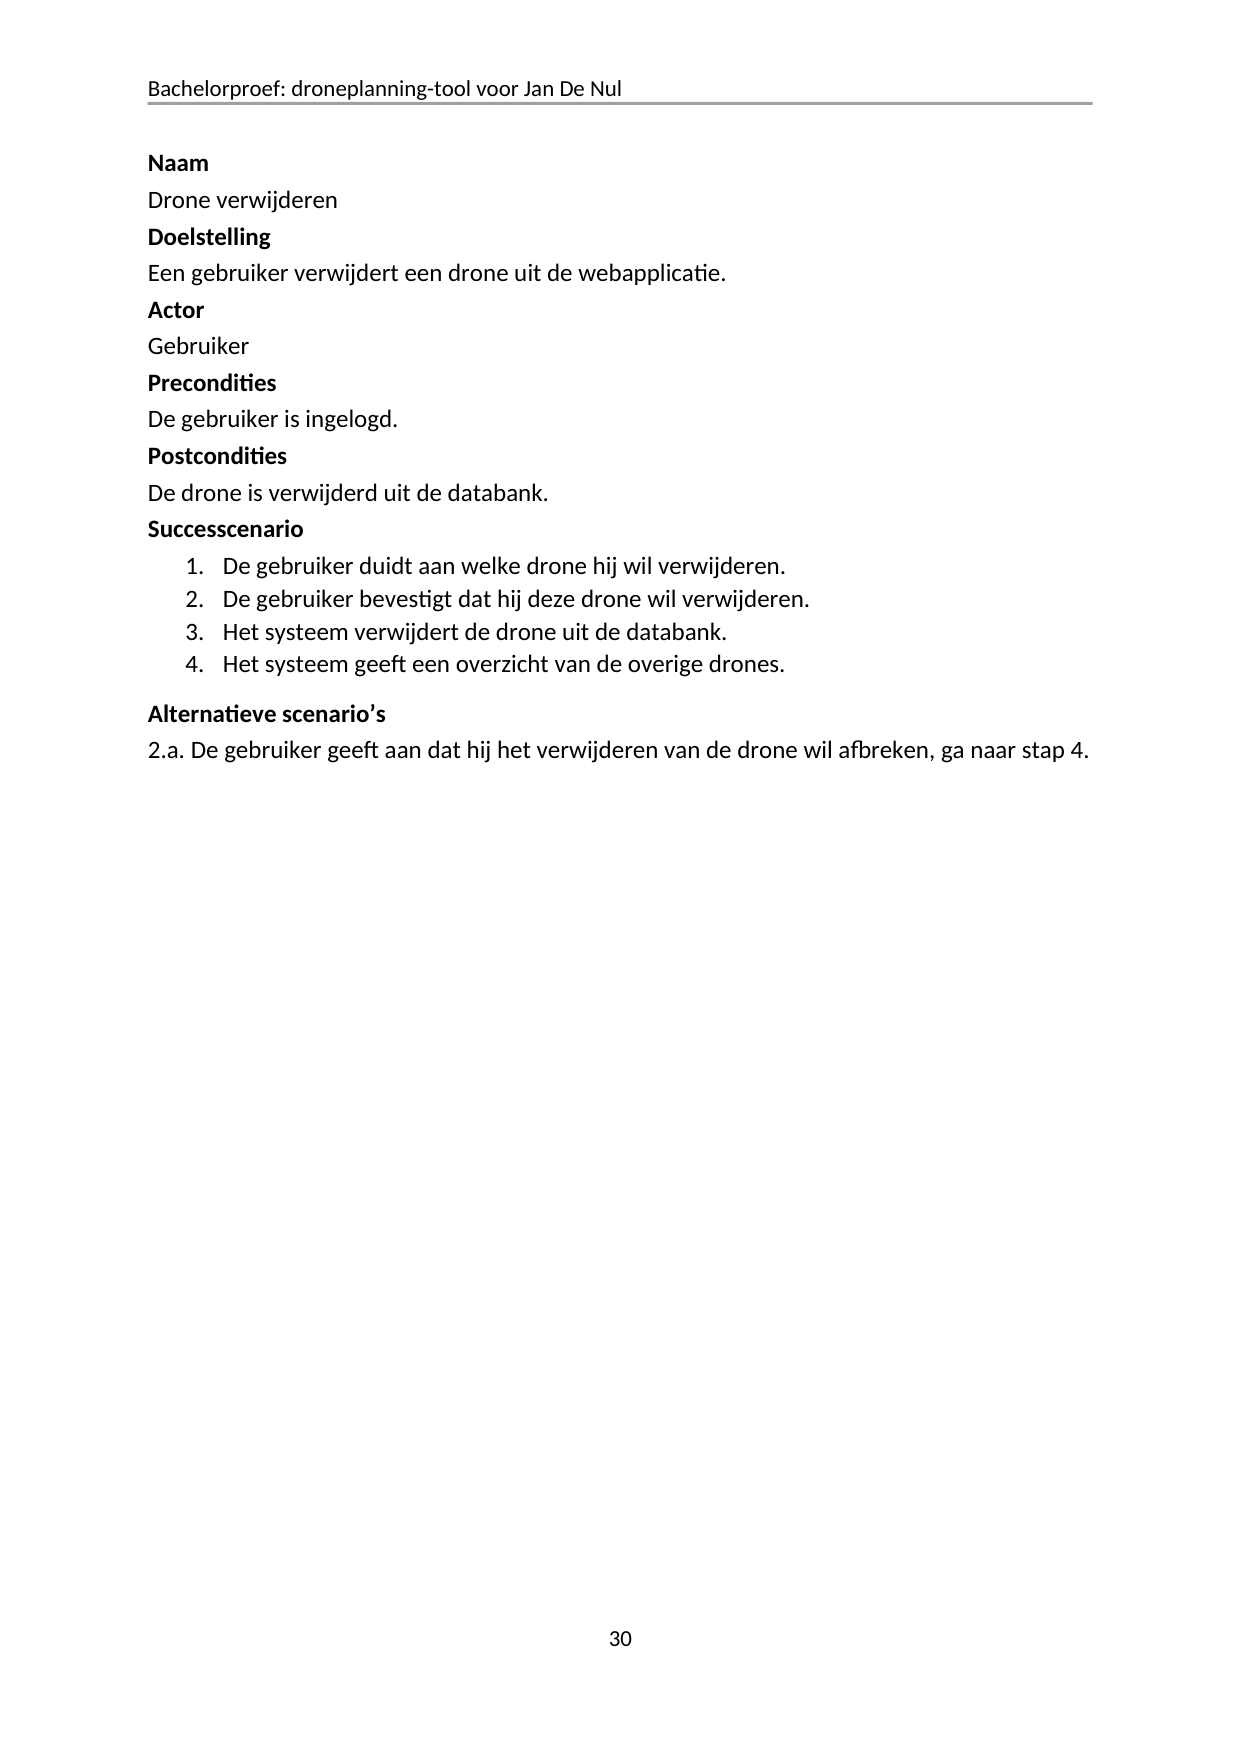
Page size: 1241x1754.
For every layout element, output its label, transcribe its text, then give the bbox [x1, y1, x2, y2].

text De drone is verwijderd uit de databank. [148, 477, 1093, 507]
text Postcondities [148, 440, 1093, 471]
text De gebruiker is ingelogd. [148, 403, 1093, 434]
text Drone verwijderen [148, 184, 1093, 215]
text Successcenario [148, 513, 1093, 544]
list Het systeem geeft een overzicht van de overige drones. [185, 648, 1093, 679]
text Gebruiker [148, 330, 1093, 361]
text Alternatieve scenario’s [148, 698, 1093, 729]
list Het systeem verwijdert de drone uit de databank. [185, 616, 1093, 646]
text Naam [148, 148, 1093, 178]
text Doelstelling [148, 221, 1093, 251]
list De gebruiker duidt aan welke drone hij wil verwijderen. [185, 550, 1093, 580]
text Precondities [148, 367, 1093, 397]
text 2.a. De gebruiker geeft aan dat hij het verwijderen van de drone wil afbreken, ga naar stap 4. [148, 735, 1093, 765]
text Actor [148, 294, 1093, 324]
list De gebruiker bevestigt dat hij deze drone wil verwijderen. [185, 583, 1093, 613]
text Een gebruiker verwijdert een drone uit de webapplicatie. [148, 257, 1093, 288]
